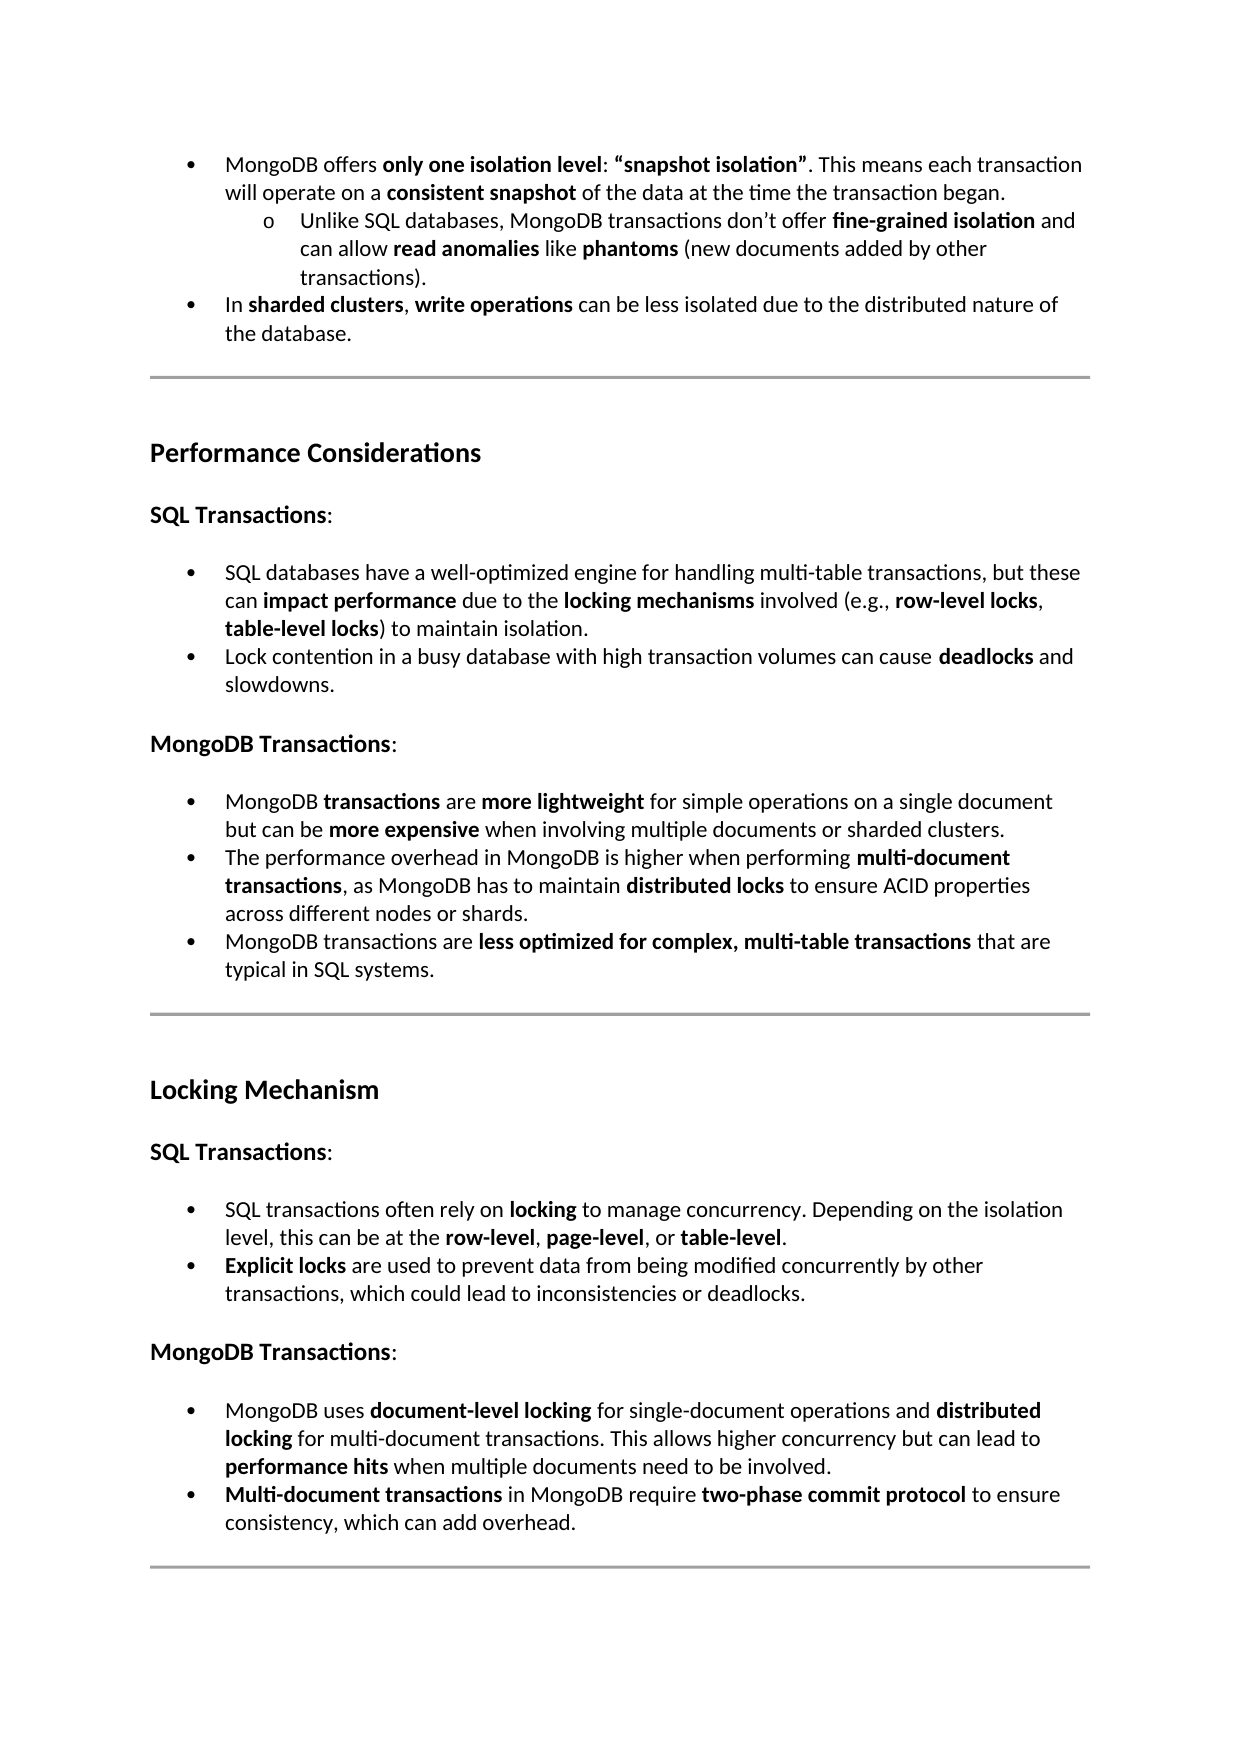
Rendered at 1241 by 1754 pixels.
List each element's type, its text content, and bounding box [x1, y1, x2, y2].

subtitle Locking Mechanism [150, 1072, 1090, 1106]
text SQL Transactions: [150, 499, 1090, 529]
list MongoDB uses document-level locking for single-document operations and distributed locking for multi-document transactions. This allows higher concurrency but can lead to performance hits when multiple documents need to be involved. [187, 1396, 1090, 1480]
list In sharded clusters, write operations can be less isolated due to the distributed nature of the database. [187, 291, 1090, 347]
list The performance overhead in MongoDB is higher when performing multi-document transactions, as MongoDB has to maintain distributed locks to ensure ACID properties across different nodes or shards. [187, 843, 1090, 927]
text MongoDB Transactions: [150, 1337, 1090, 1367]
list MongoDB transactions are more lightweight for simple operations on a single document but can be more expensive when involving multiple documents or sharded clusters. [187, 787, 1090, 843]
subtitle Performance Considerations [150, 435, 1090, 469]
list MongoDB transactions are less optimized for complex, multi-table transactions that are typical in SQL systems. [187, 927, 1090, 983]
list Unlike SQL databases, MongoDB transactions don’t offer fine-grained isolation and can allow read anomalies like phantoms (new documents added by other transactions). [262, 206, 1090, 291]
text MongoDB Transactions: [150, 728, 1090, 758]
list SQL databases have a well-optimized engine for handling multi-table transactions, but these can impact performance due to the locking mechanisms involved (e.g., row-level locks, table-level locks) to maintain isolation. [187, 558, 1090, 642]
list SQL transactions often rely on locking to manage concurrency. Depending on the isolation level, this can be at the row-level, page-level, or table-level. [187, 1195, 1090, 1251]
list Lock contention in a busy database with high transaction volumes can cause deadlocks and slowdowns. [187, 642, 1090, 698]
list Multi-document transactions in MongoDB require two-phase commit protocol to ensure consistency, which can add overhead. [187, 1480, 1090, 1536]
text SQL Transactions: [150, 1136, 1090, 1166]
list Explicit locks are used to prevent data from being modified concurrently by other transactions, which could lead to inconsistencies or deadlocks. [187, 1251, 1090, 1307]
list MongoDB offers only one isolation level: “snapshot isolation”. This means each transaction will operate on a consistent snapshot of the data at the time the transaction began. [187, 150, 1090, 206]
